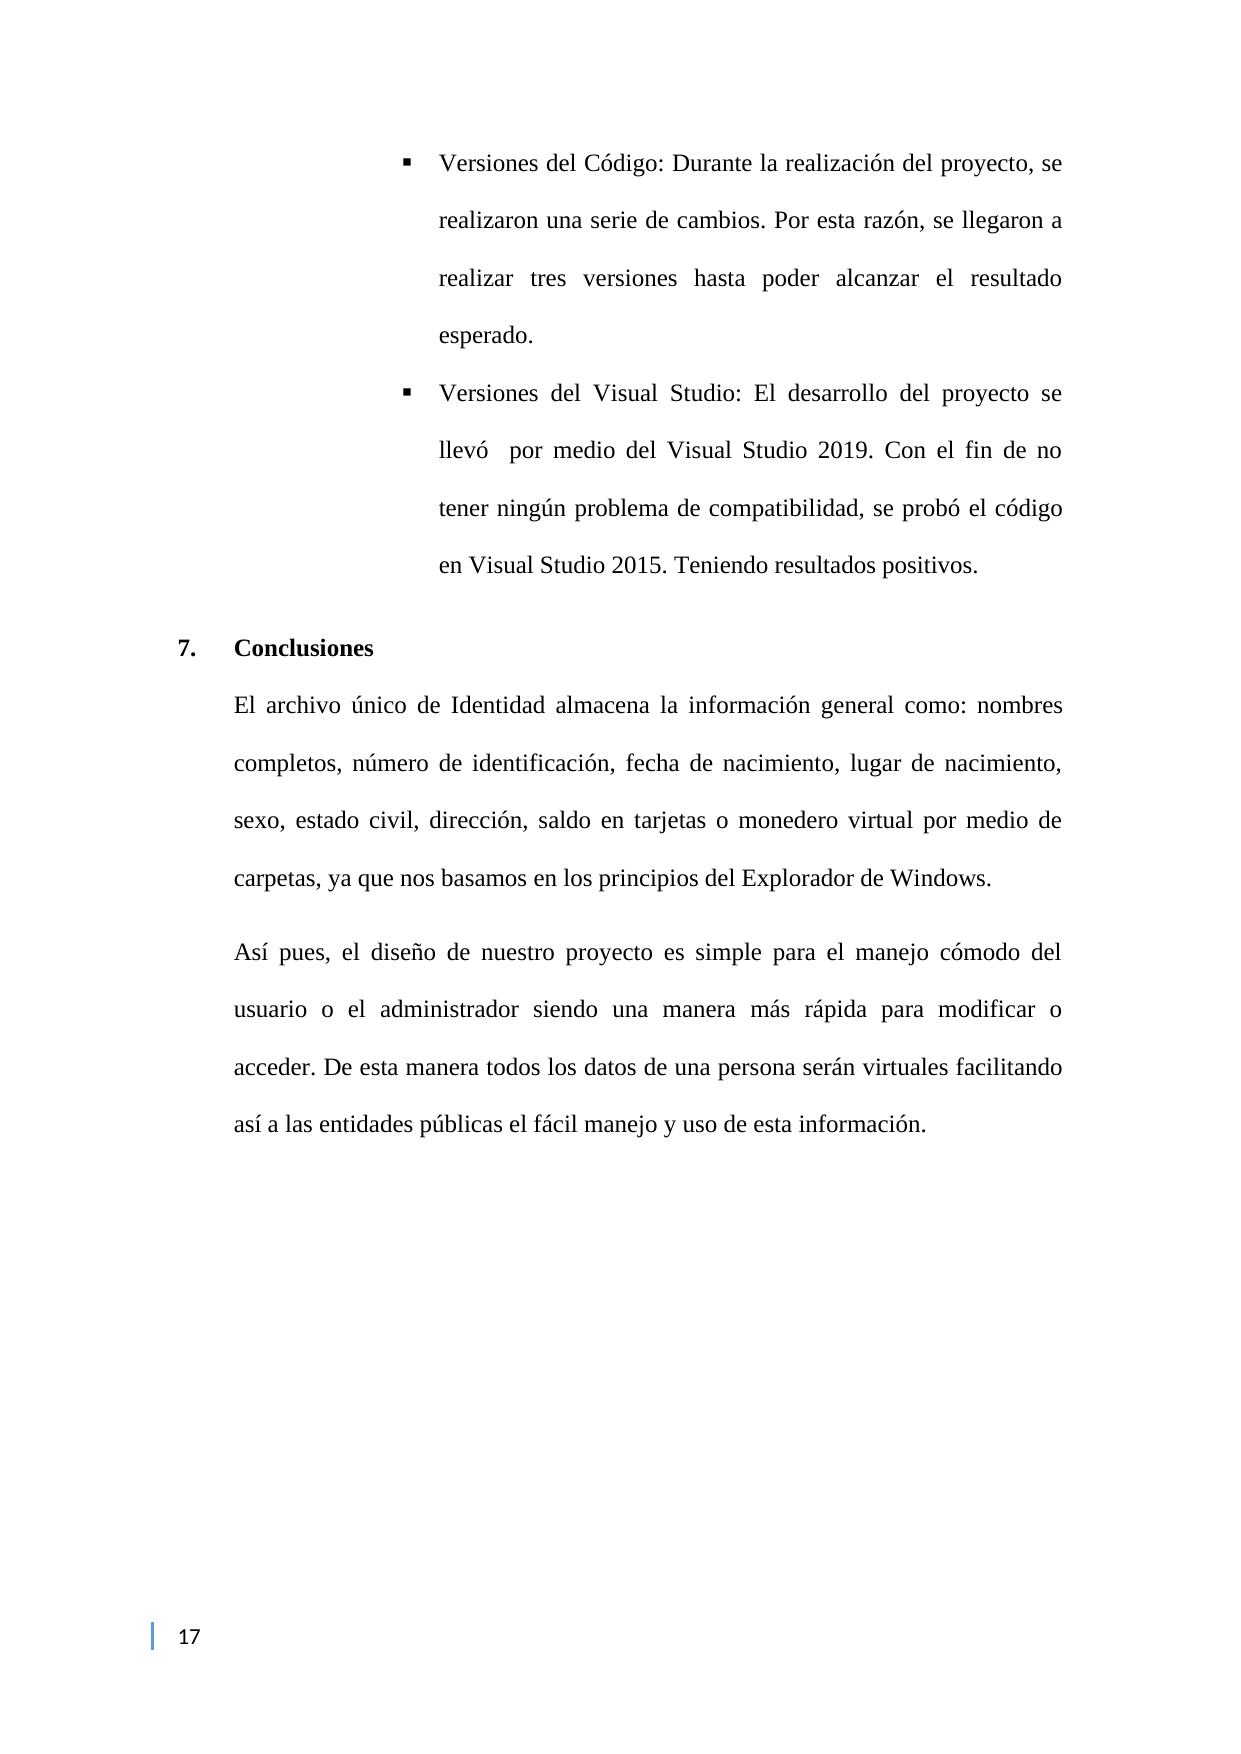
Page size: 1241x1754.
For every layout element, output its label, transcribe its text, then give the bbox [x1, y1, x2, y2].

list Versiones del Código: Durante la realización del proyecto, se realizaron una serie de cambios. Por esta razón, se llegaron a realizar tres versiones hasta poder alcanzar el resultado esperado. [401, 148, 1063, 349]
subtitle Conclusiones [177, 633, 1063, 661]
list Versiones del Visual Studio: El desarrollo del proyecto se llevó por medio del Visual Studio 2019. Con el fin de no tener ningún problema de compatibilidad, se probó el código en Visual Studio 2015. Teniendo resultados positivos. [401, 378, 1063, 579]
text El archivo único de Identidad almacena la información general como: nombres completos, número de identificación, fecha de nacimiento, lugar de nacimiento, sexo, estado civil, dirección, saldo en tarjetas o monedero virtual por medio de carpetas, ya que nos basamos en los principios del Explorador de Windows. [233, 690, 1063, 891]
text Así pues, el diseño de nuestro proyecto es simple para el manejo cómodo del usuario o el administrador siendo una manera más rápida para modificar o acceder. De esta manera todos los datos de una persona serán virtuales facilitando así a las entidades públicas el fácil manejo y uso de esta información. [233, 937, 1063, 1138]
